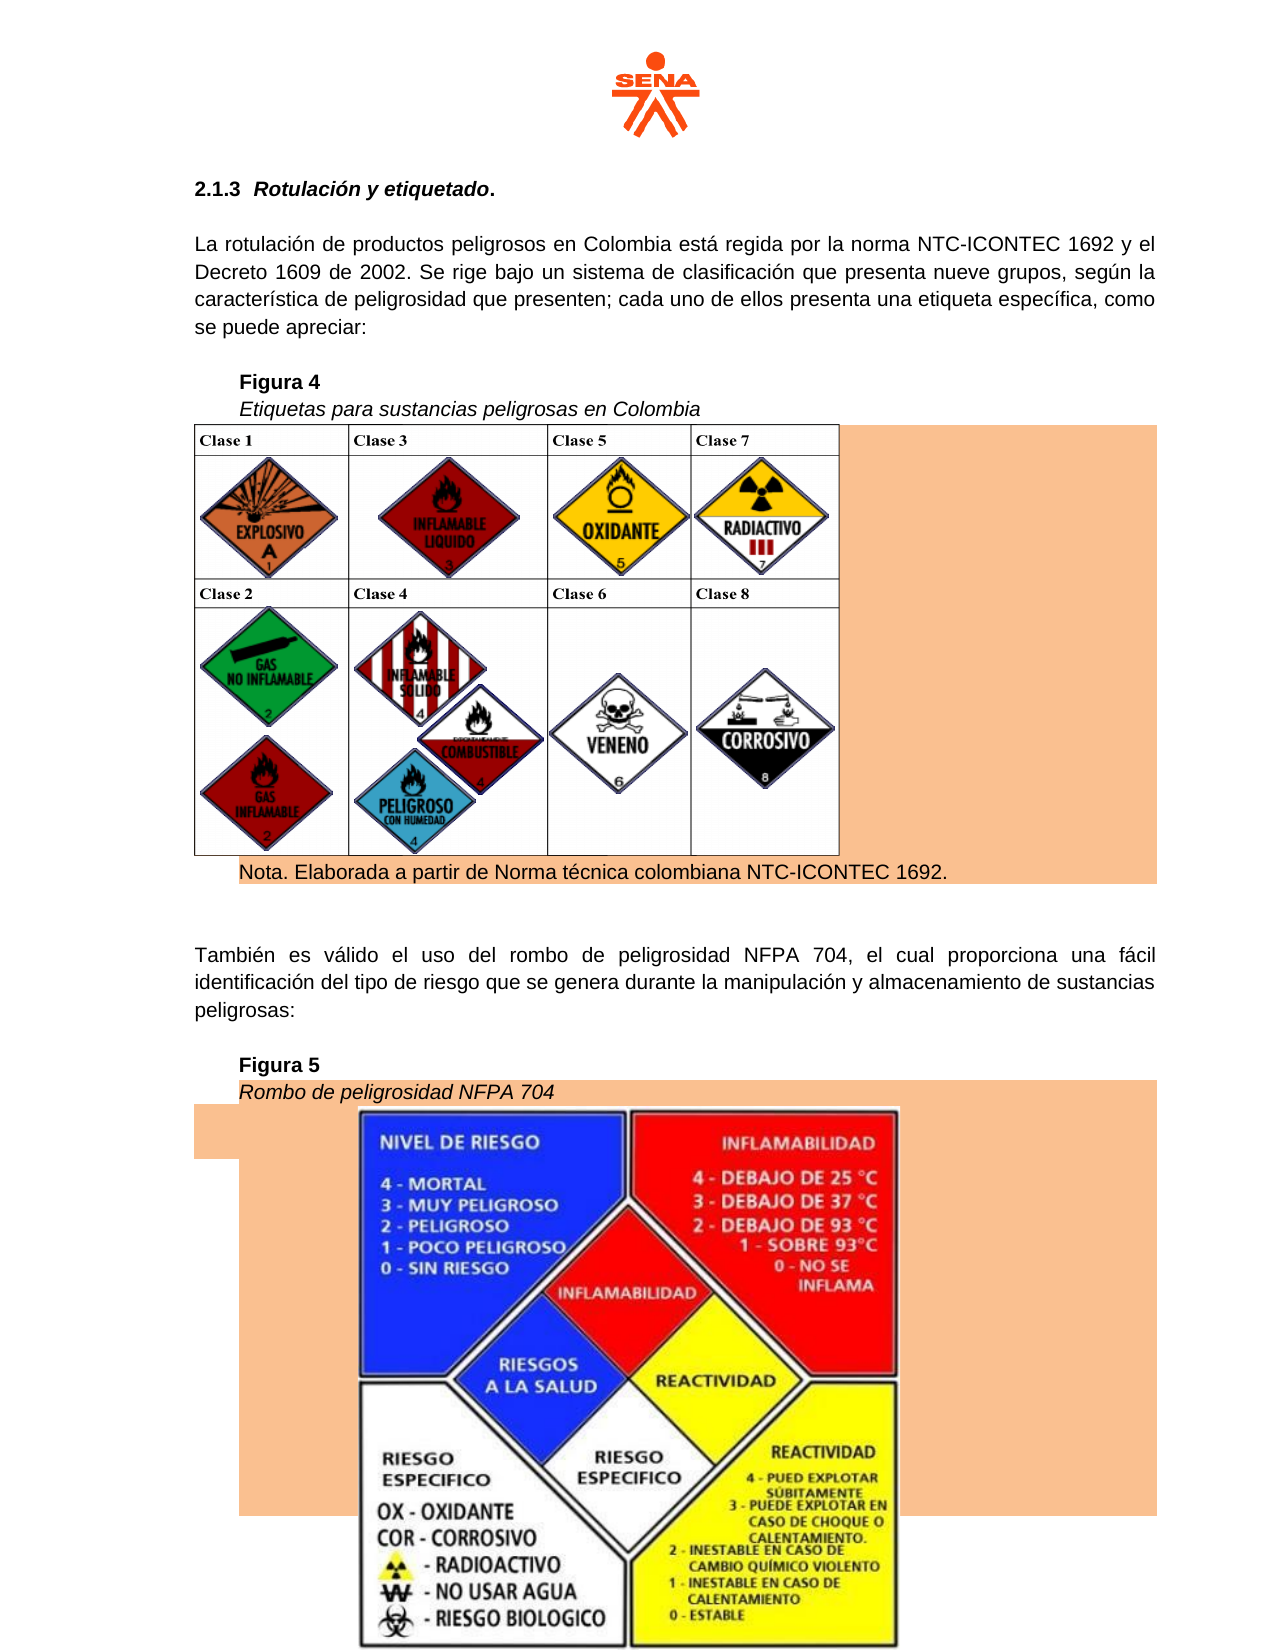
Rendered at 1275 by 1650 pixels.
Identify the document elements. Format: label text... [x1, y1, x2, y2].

text Figura 4 [239, 370, 1157, 394]
text Figura 5 [239, 1052, 1157, 1076]
text Etiquetas para sustancias peligrosas en Colombia [239, 397, 1157, 421]
text Nota. Elaborada a partir de Norma técnica colombiana NTC-ICONTEC 1692. [239, 860, 1157, 884]
picture [357, 1106, 901, 1650]
text También es válido el uso del rombo de peligrosidad NFPA 704, el cual proporciona una fácil identificación del tipo de riesgo que se genera durante la manipulación y almacenamiento de sustancias peligrosas: [194, 942, 1157, 1021]
list Rotulación y etiquetado. [194, 177, 1157, 201]
picture [601, 48, 705, 142]
text Rombo de peligrosidad NFPA 704 [239, 1080, 1157, 1104]
picture [194, 424, 840, 856]
text La rotulación de productos peligrosos en Colombia está regida por la norma NTC-ICONTEC 1692 y el Decreto 1609 de 2002. Se rige bajo un sistema de clasificación que presenta nueve grupos, según la característica de peligrosidad que presenten; cada uno de ellos presenta una etiqueta específica, como se puede apreciar: [194, 232, 1157, 339]
